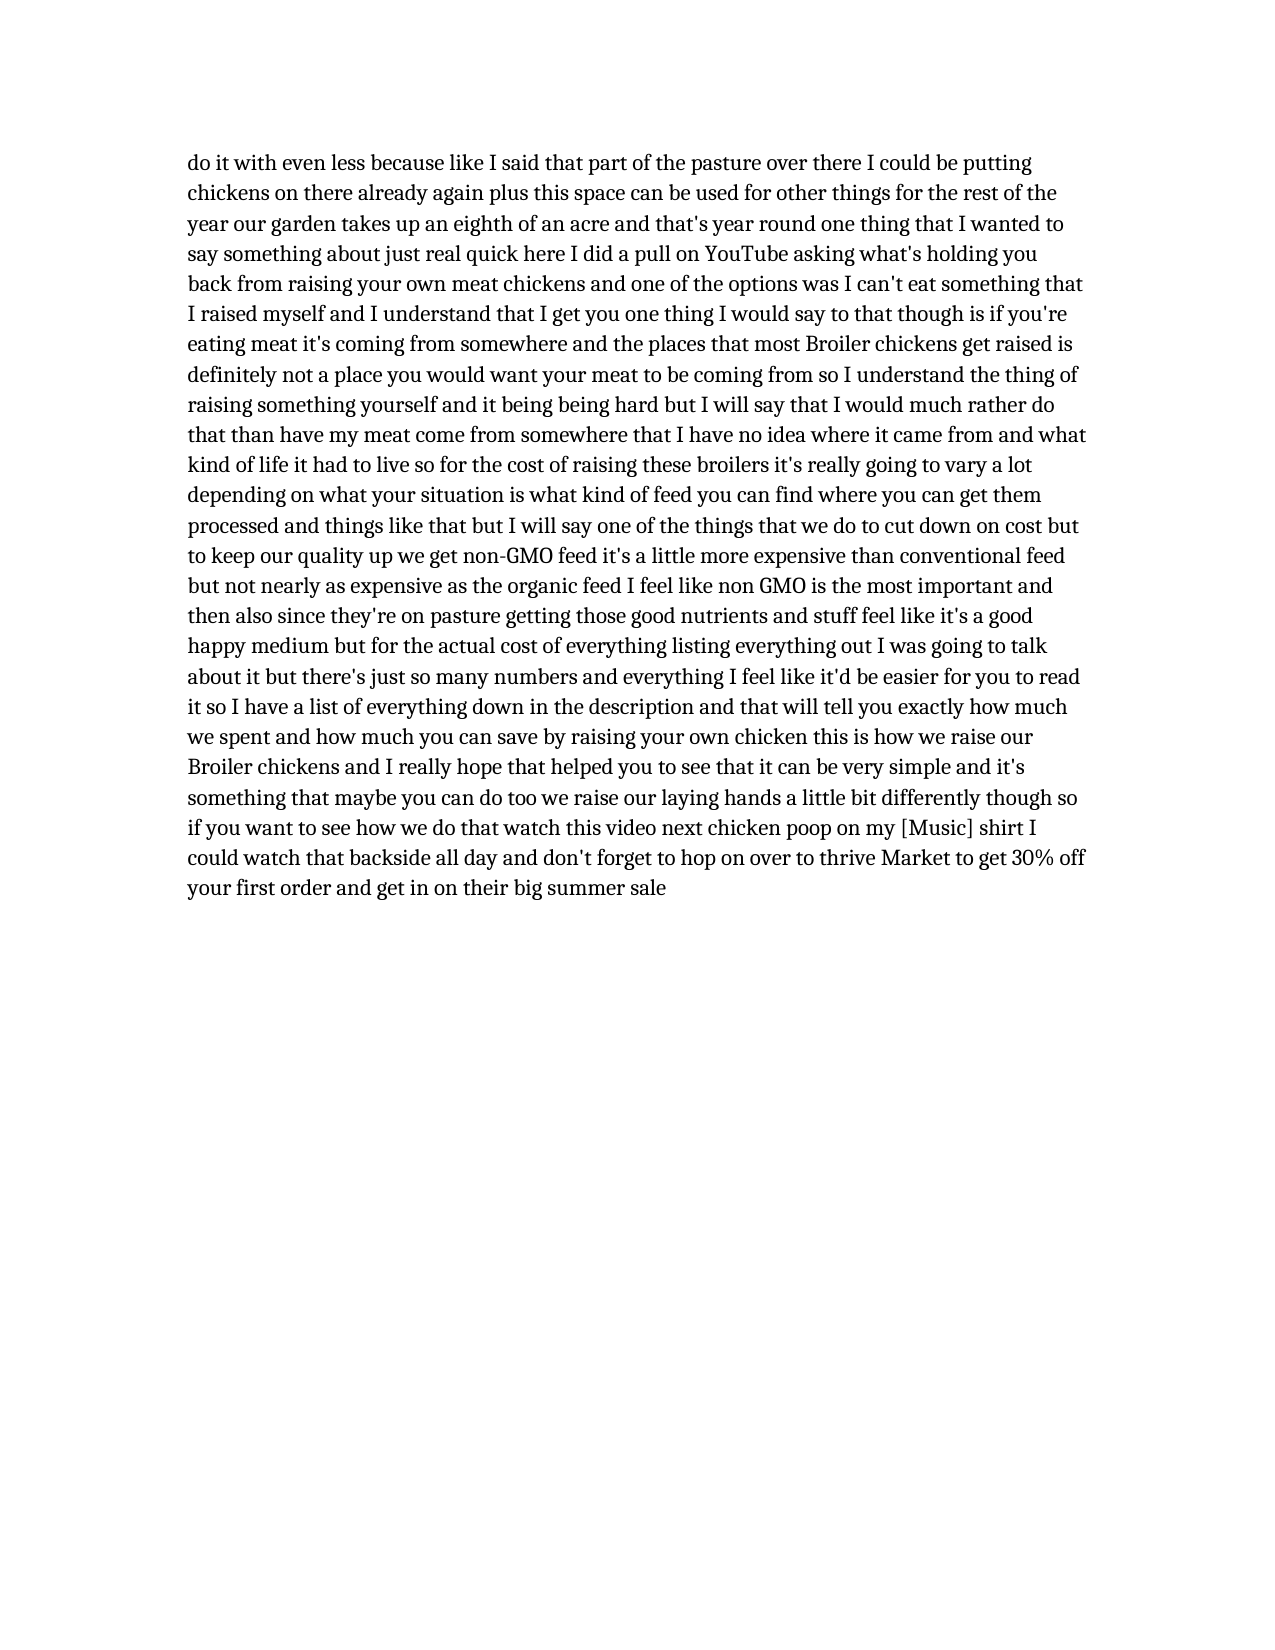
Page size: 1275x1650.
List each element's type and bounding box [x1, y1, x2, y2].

text [187, 150, 1087, 901]
